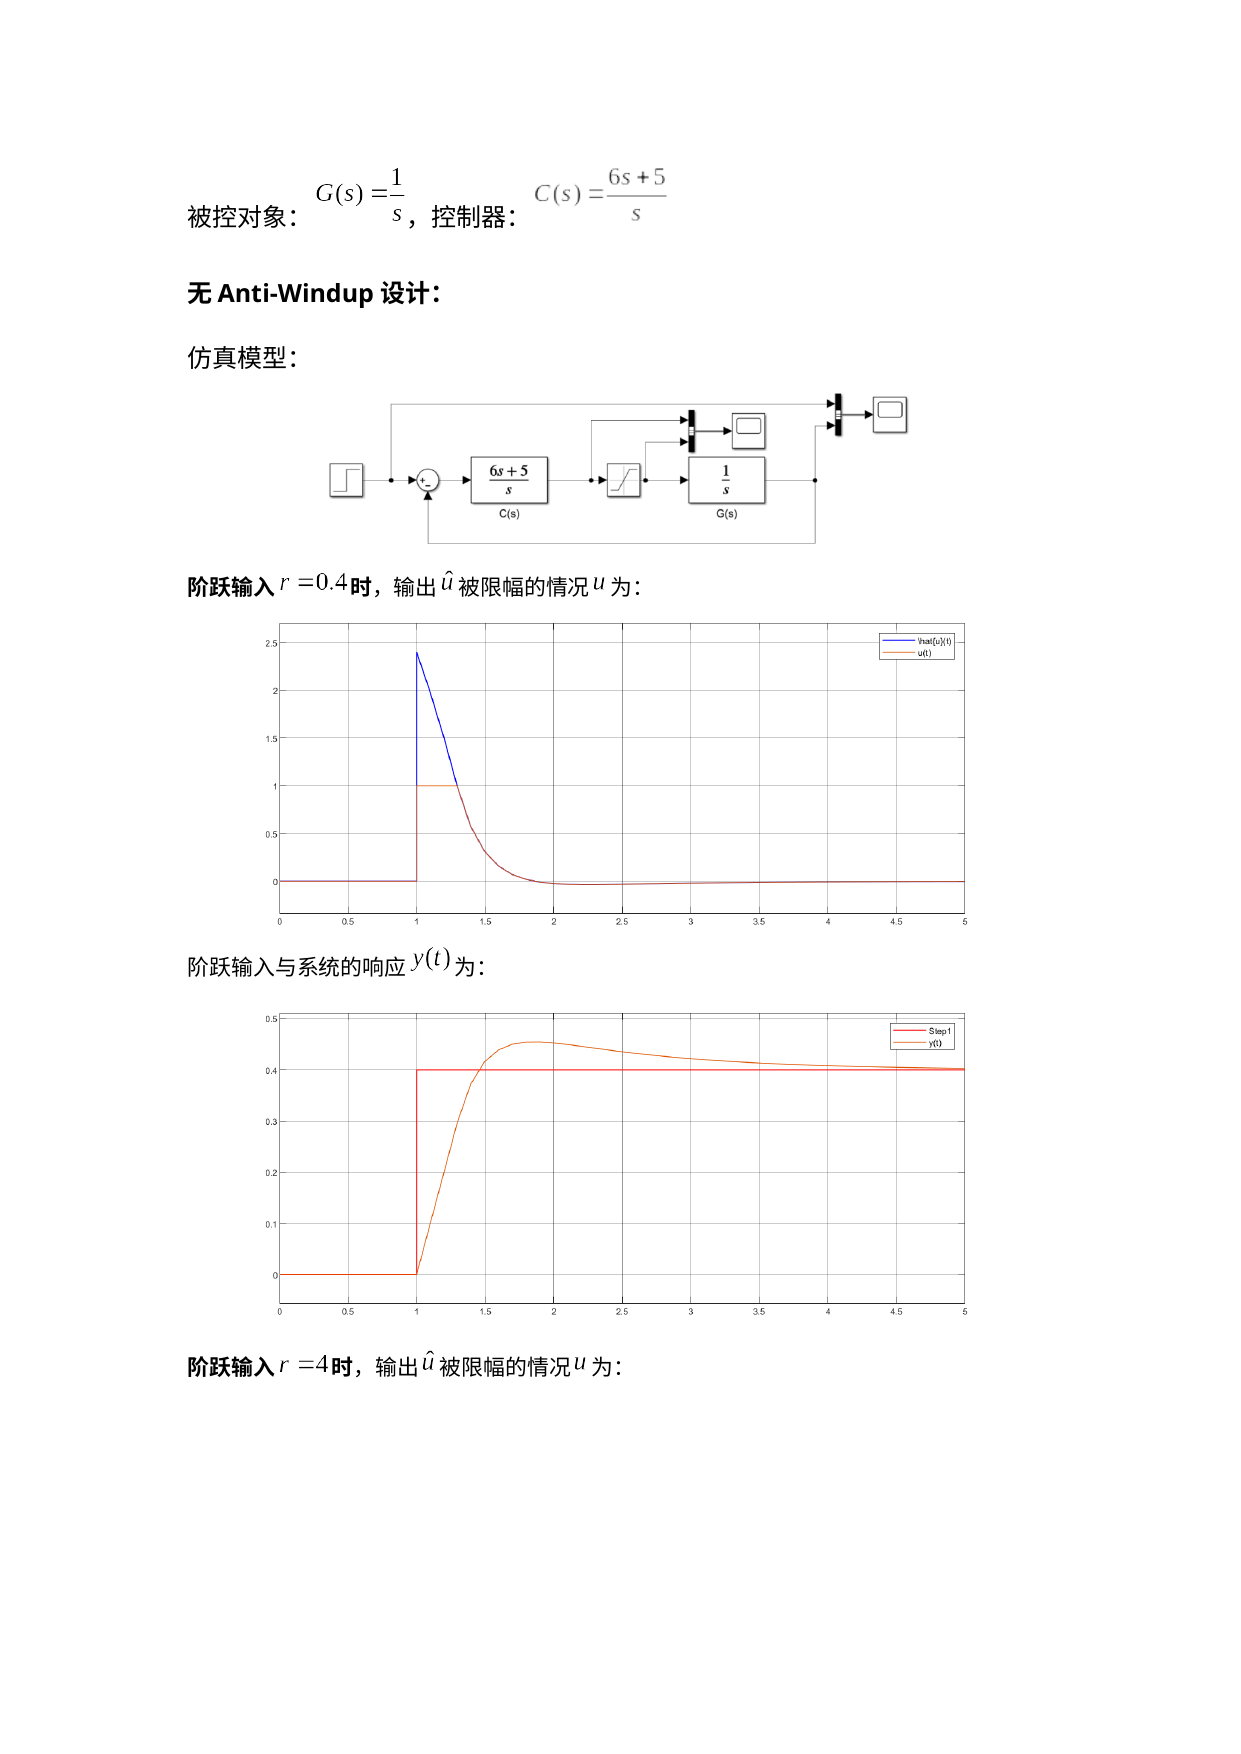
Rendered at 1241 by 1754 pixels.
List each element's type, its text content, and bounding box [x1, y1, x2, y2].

list 被控对象：，控制器： [187, 162, 1053, 259]
picture [265, 617, 975, 942]
picture [265, 1007, 975, 1332]
list 无Anti-Windup 设计： [187, 259, 1053, 324]
text 阶跃输入时，输出被限幅的情况为： [187, 552, 1053, 617]
text 阶跃输入时，输出被限幅的情况为： [187, 1332, 1053, 1397]
list 仿真模型： [187, 324, 1053, 389]
picture [325, 389, 916, 546]
text 阶跃输入与系统的响应为： [187, 942, 1053, 1007]
